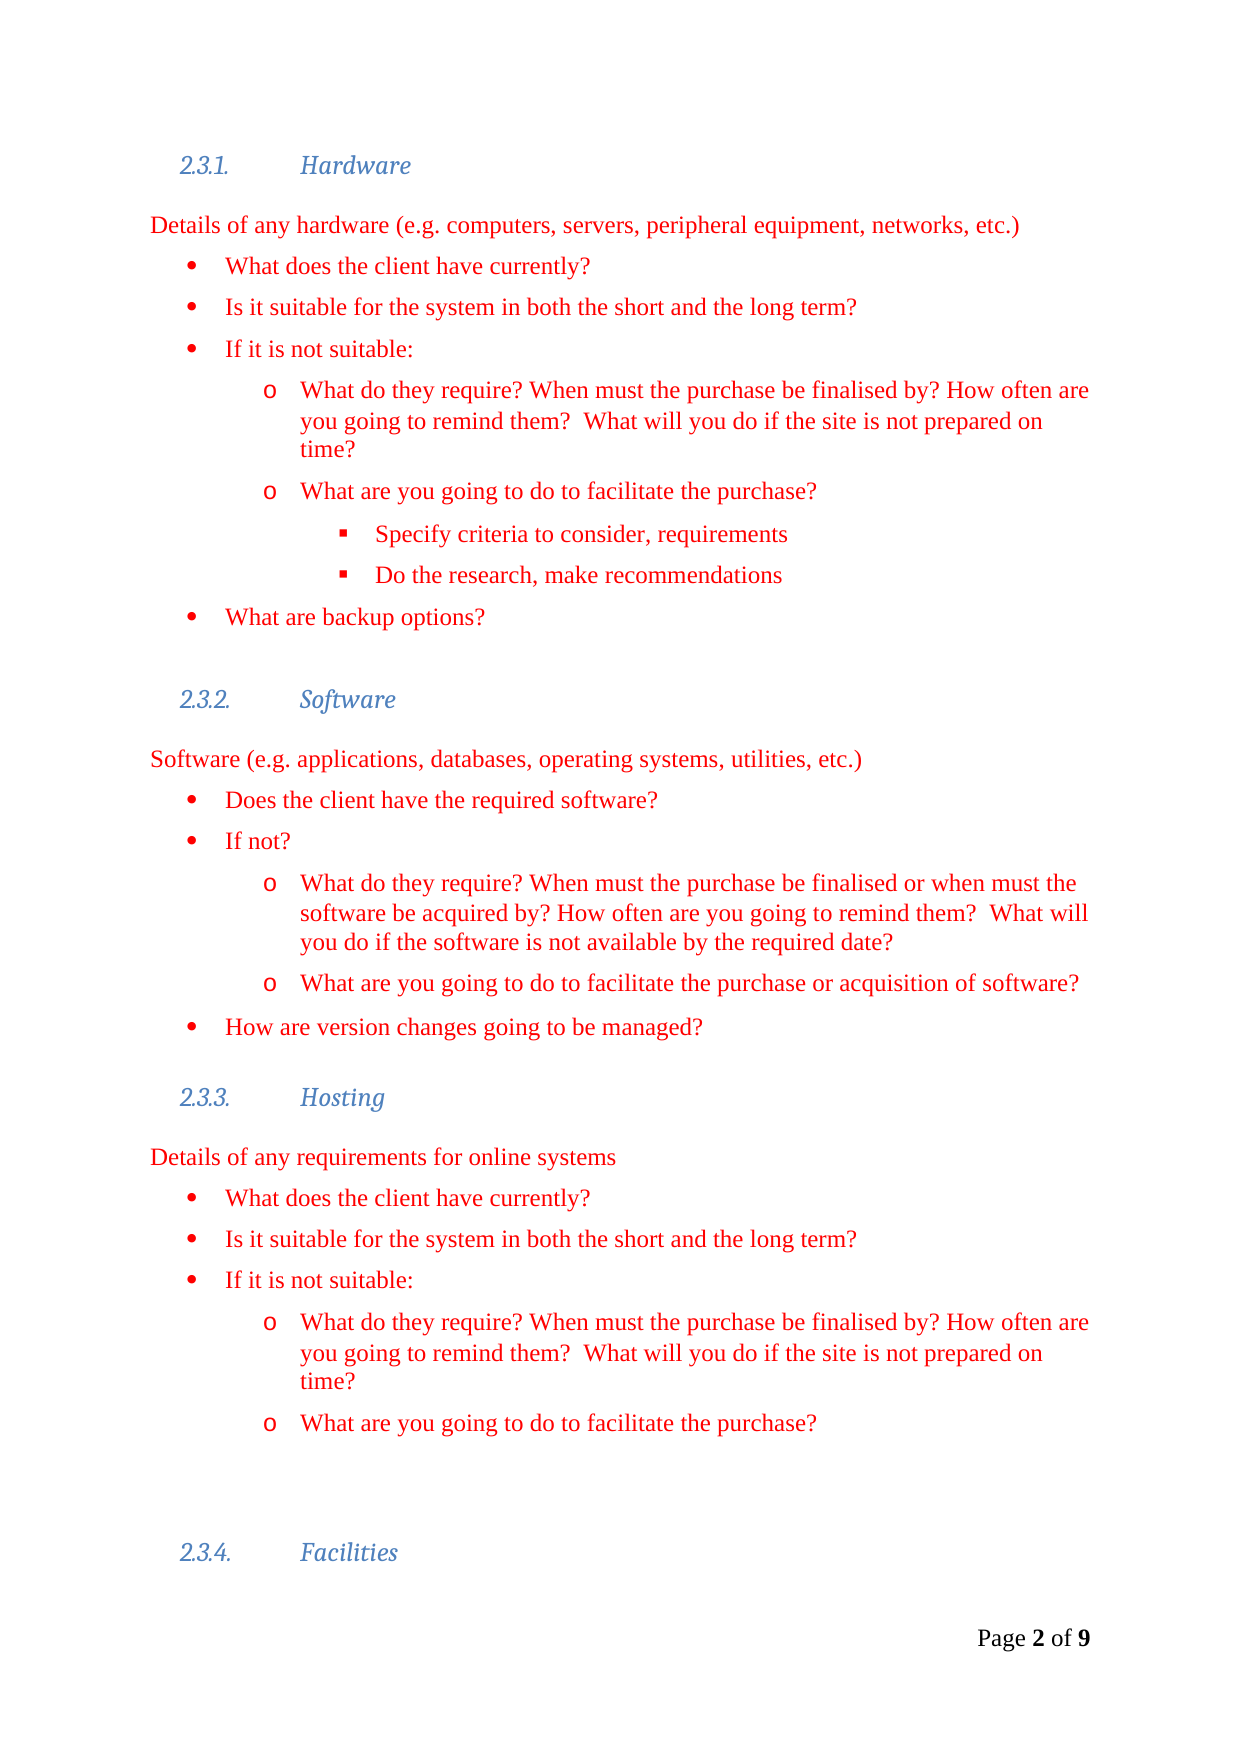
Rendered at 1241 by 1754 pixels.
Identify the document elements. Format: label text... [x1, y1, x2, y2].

list Do the research, make recommendations [337, 560, 1090, 589]
list What are you going to do to facilitate the purchase? [262, 1408, 1090, 1438]
list How are version changes going to be managed? [187, 1012, 1090, 1041]
list If it is not suitable: [187, 334, 1090, 362]
list What are backup options? [187, 602, 1090, 630]
list What do they require? When must the purchase be finalised or when must the software be acquired by? How often are you going to remind them? What will you do if the software is not available by the required date? [262, 868, 1090, 956]
list What are you going to do to facilitate the purchase or acquisition of software? [262, 968, 1090, 999]
subtitle Facilities [179, 1537, 1090, 1568]
list If it is not suitable: [187, 1266, 1090, 1294]
list Is it suitable for the system in both the short and the long term? [187, 292, 1090, 321]
list Does the client have the required software? [187, 785, 1090, 814]
subtitle Software [179, 684, 1090, 715]
list What are you going to do to facilitate the purchase? [262, 476, 1090, 507]
text Details of any requirements for online systems [150, 1142, 1090, 1171]
subtitle Hardware [179, 150, 1090, 181]
list What does the client have currently? [187, 251, 1090, 280]
subtitle Hosting [179, 1082, 1090, 1113]
list What does the client have currently? [187, 1183, 1090, 1212]
list If not? [187, 826, 1090, 855]
text Software (e.g. applications, databases, operating systems, utilities, etc.) [150, 744, 1090, 773]
list Is it suitable for the system in both the short and the long term? [187, 1224, 1090, 1253]
text Details of any hardware (e.g. computers, servers, peripheral equipment, networks, etc.) [150, 210, 1090, 239]
list What do they require? When must the purchase be finalised by? How often are you going to remind them? What will you do if the site is not prepared on time? [262, 375, 1090, 463]
list What do they require? When must the purchase be finalised by? How often are you going to remind them? What will you do if the site is not prepared on time? [262, 1307, 1090, 1395]
list Specify criteria to consider, requirements [337, 519, 1090, 548]
